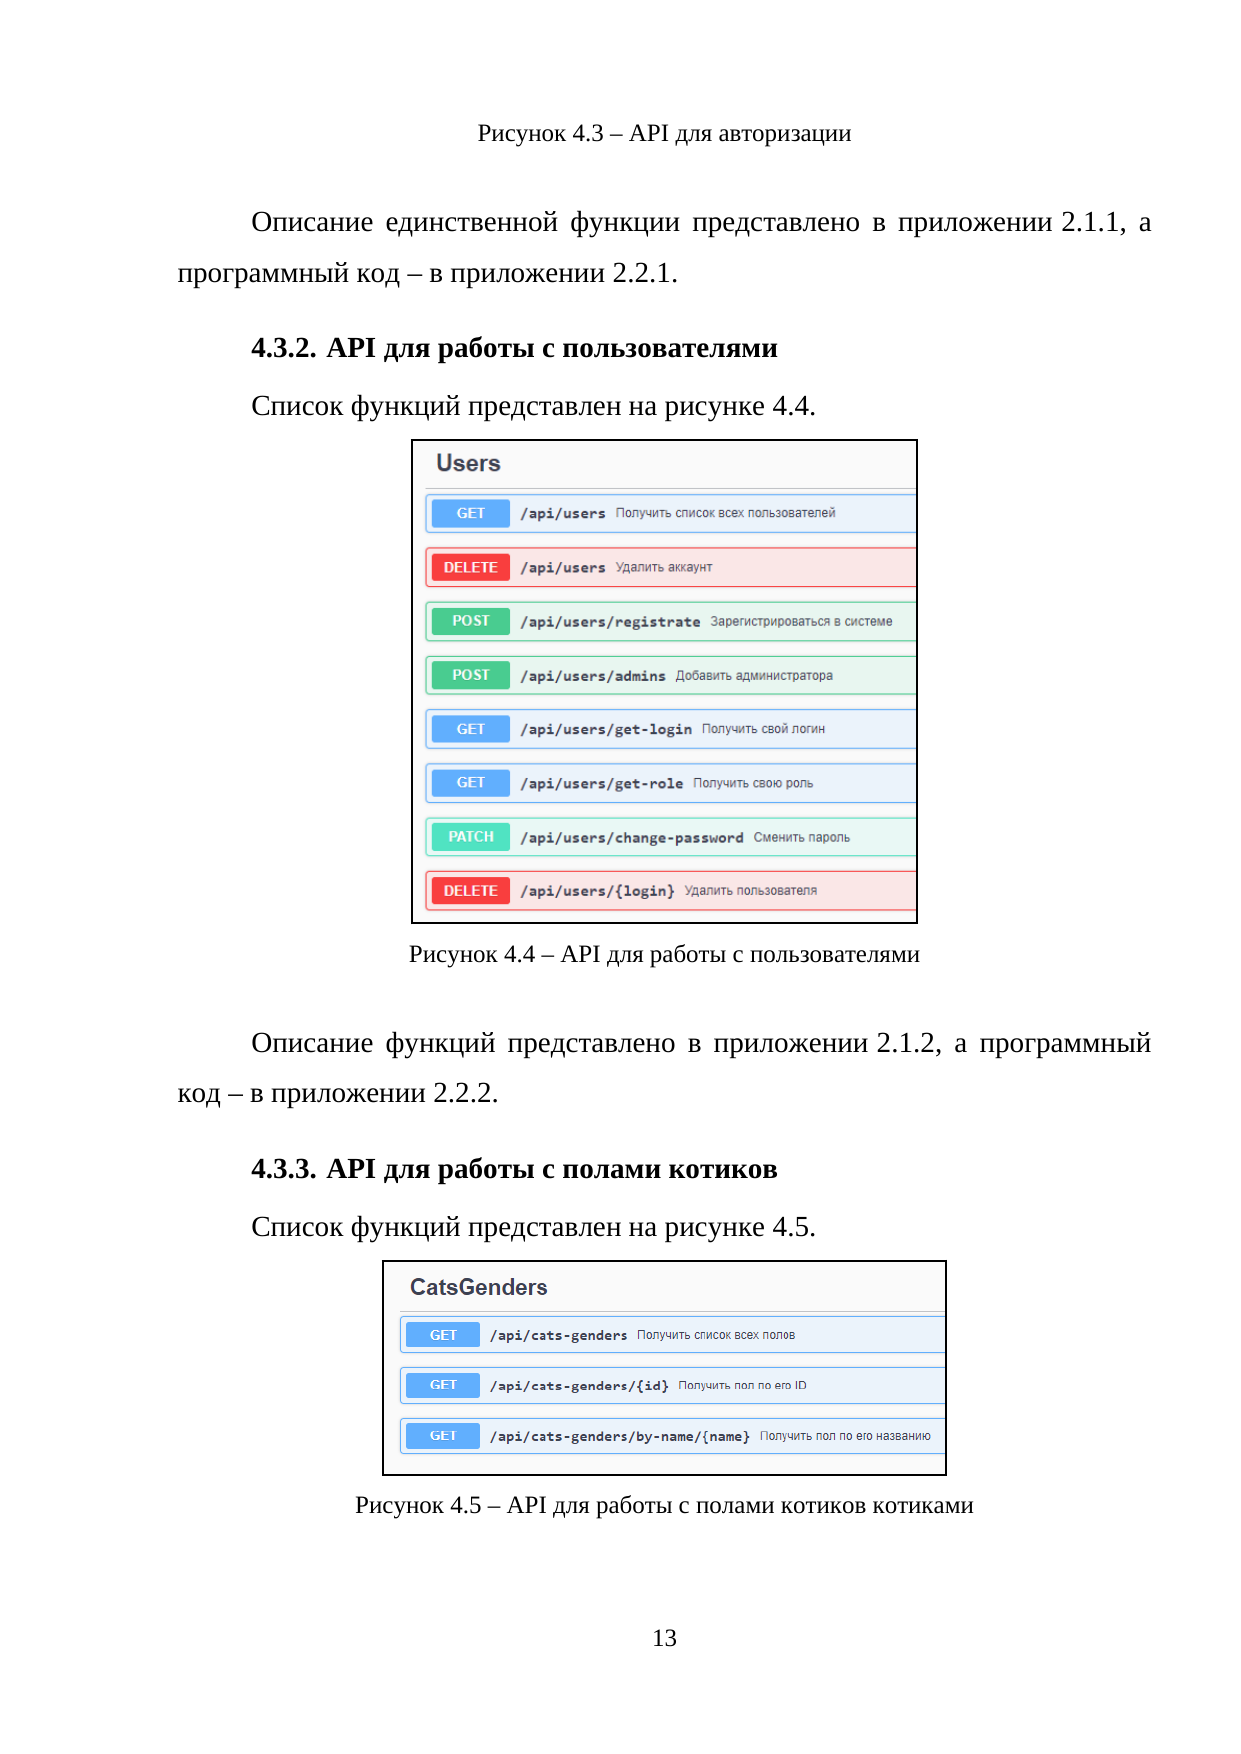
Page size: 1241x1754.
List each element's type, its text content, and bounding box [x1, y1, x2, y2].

text Описание функций представлено в приложении 2.1.2, а программный код – в приложении 2.2.2. [177, 1025, 1152, 1109]
text Рисунок 4.4 – API для работы с пользователями [177, 939, 1152, 968]
text Рисунок 4.3 – API для авторизации [177, 118, 1152, 147]
text Описание единственной функции представлено в приложении 2.1.1, а программный код – в приложении 2.2.1. [177, 204, 1152, 288]
subtitle API для работы с пользователями [251, 330, 1152, 363]
text Рисунок 4.5 – API для работы с полами котиков котиками [177, 1490, 1152, 1519]
text Список функций представлен на рисунке 4.4. [177, 388, 1152, 422]
text Список функций представлен на рисунке 4.5. [177, 1209, 1152, 1243]
subtitle API для работы с полами котиков [251, 1151, 1152, 1184]
